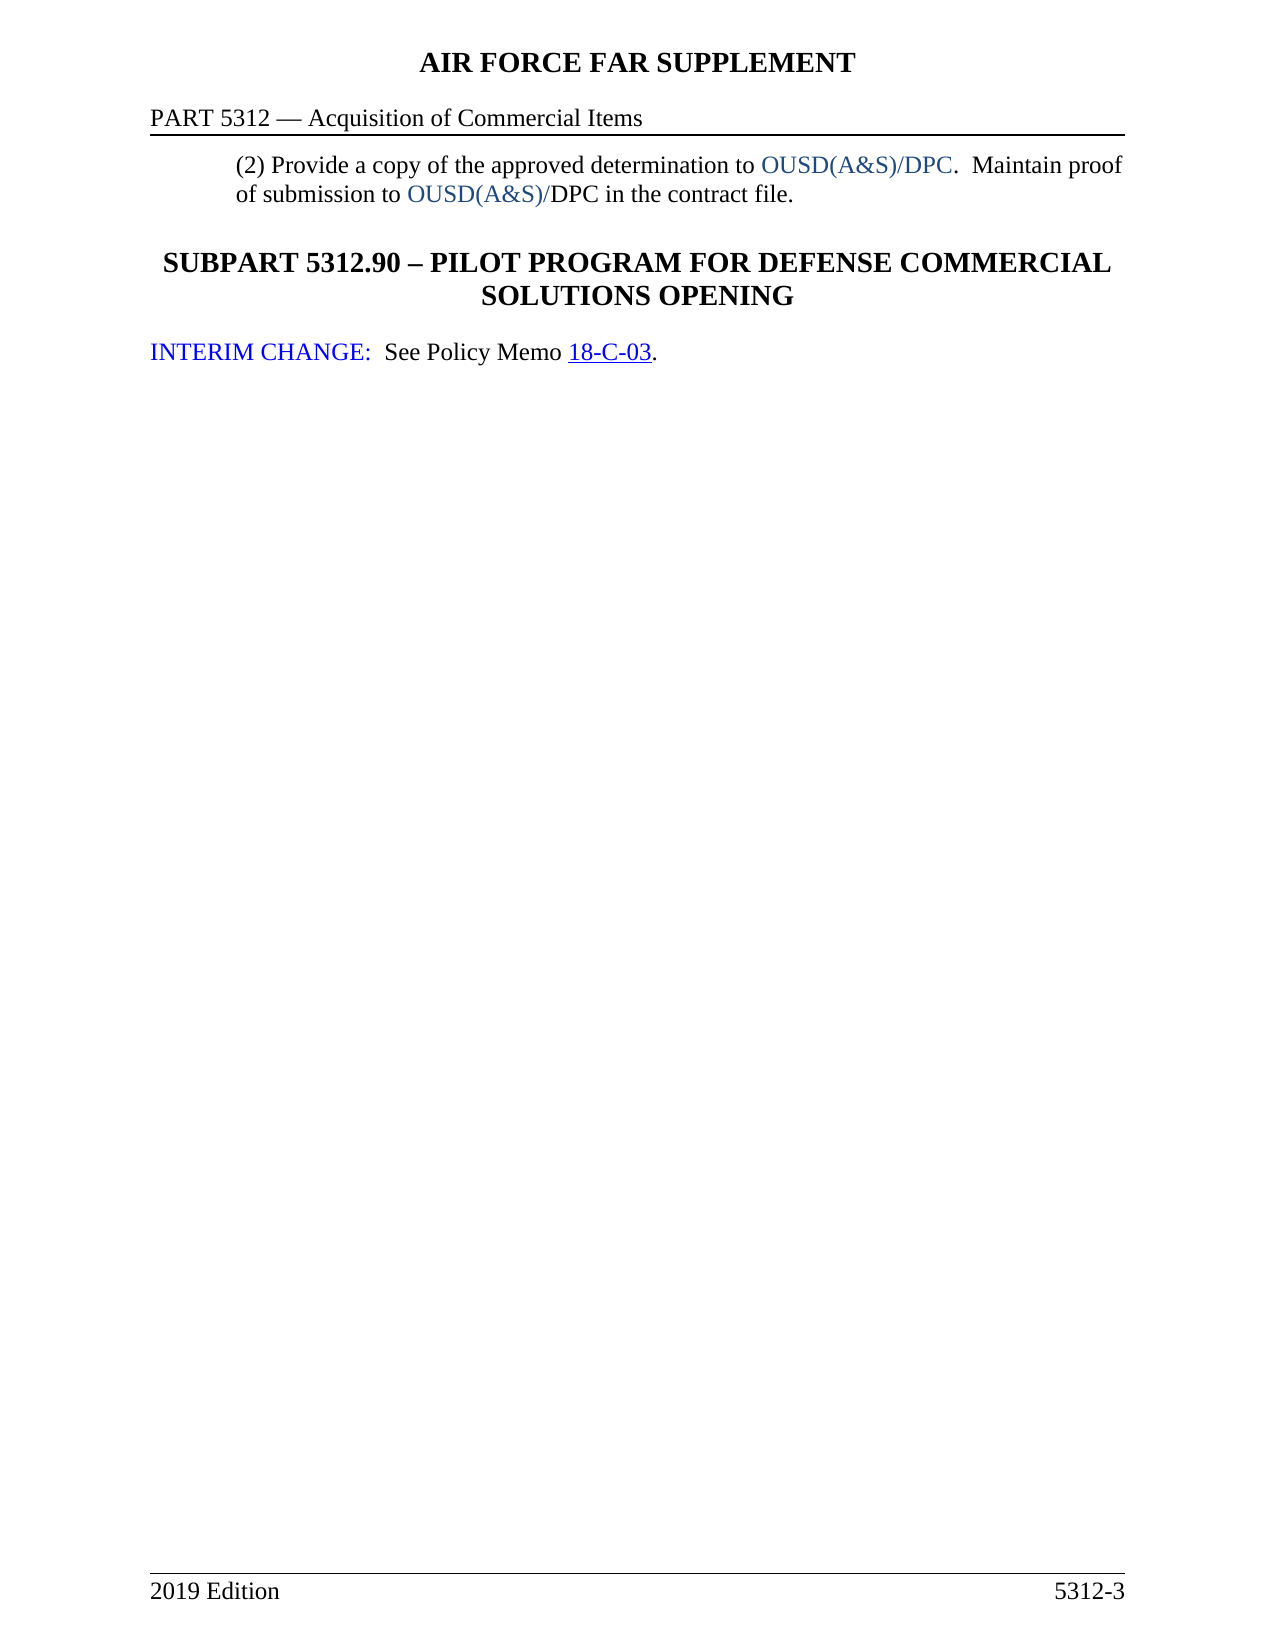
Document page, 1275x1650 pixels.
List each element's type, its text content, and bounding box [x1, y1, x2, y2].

list (2) Provide a copy of the approved determination to OUSD(A&S)/DPC. Maintain proof of submission to OUSD(A&S)/DPC in the contract file. [236, 150, 1125, 207]
text INTERIM CHANGE: See Policy Memo 18-C-03. [150, 337, 1125, 366]
subtitle SUBPART 5312.90 – PILOT PROGRAM FOR DEFENSE COMMERCIAL SOLUTIONS OPENING [150, 245, 1125, 312]
